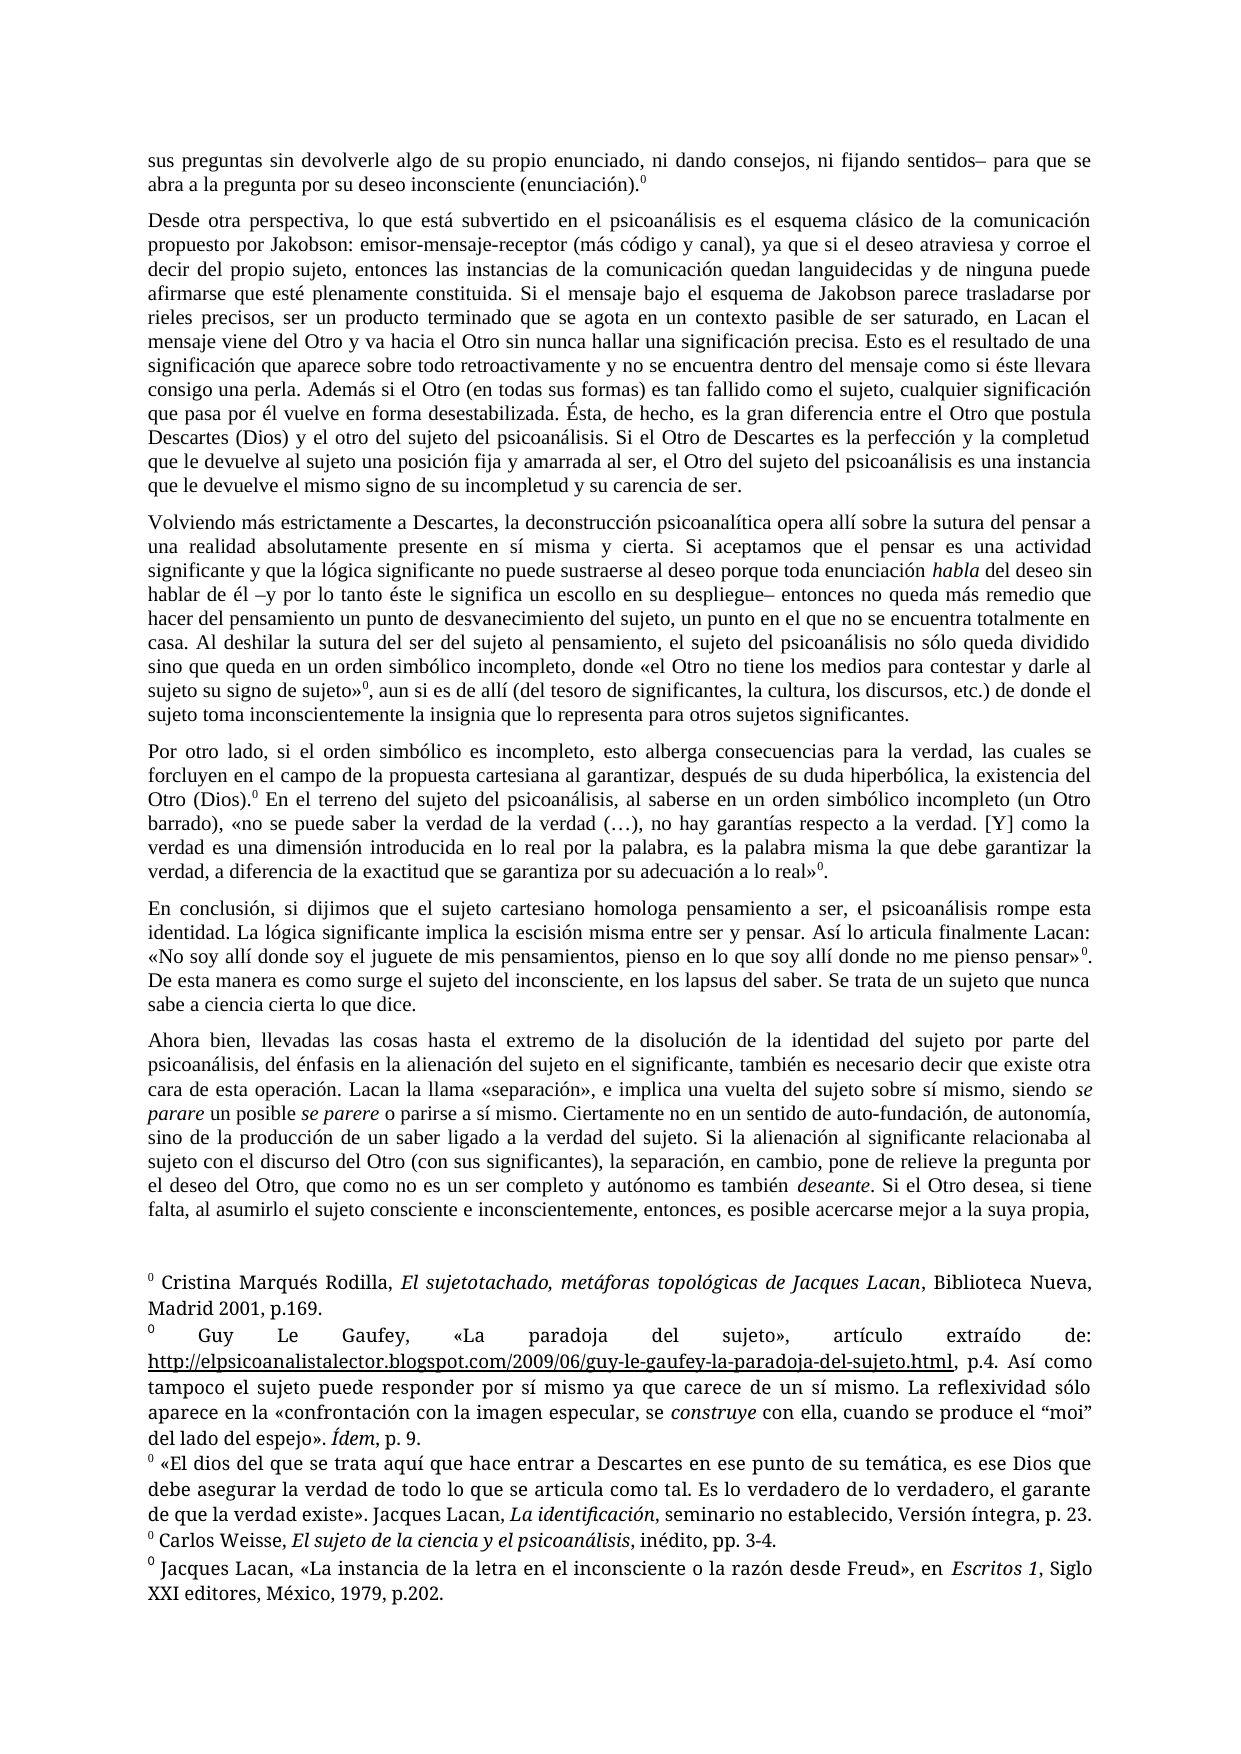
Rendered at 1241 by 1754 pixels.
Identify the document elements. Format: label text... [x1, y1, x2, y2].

text Volviendo más estrictamente a Descartes, la deconstrucción psicoanalítica opera allí sobre la sutura del pensar a una realidad absolutamente presente en sí misma y cierta. Si aceptamos que el pensar es una actividad significante y que la lógica significante no puede sustraerse al deseo porque toda enunciación habla del deseo sin hablar de él –y por lo tanto éste le significa un escollo en su despliegue– entonces no queda más remedio que hacer del pensamiento un punto de desvanecimiento del sujeto, un punto en el que no se encuentra totalmente en casa. Al deshilar la sutura del ser del sujeto al pensamiento, el sujeto del psicoanálisis no sólo queda dividido sino que queda en un orden simbólico incompleto, donde «el Otro no tiene los medios para contestar y darle al sujeto su signo de sujeto», aun si es de allí (del tesoro de significantes, la cultura, los discursos, etc.) de donde el sujeto toma inconscientemente la insignia que lo representa para otros sujetos significantes. [148, 509, 1092, 726]
text Ahora bien, llevadas las cosas hasta el extremo de la disolución de la identidad del sujeto por parte del psicoanálisis, del énfasis en la alienación del sujeto en el significante, también es necesario decir que existe otra cara de esta operación. Lacan la llama «separación», e implica una vuelta del sujeto sobre sí mismo, siendo se parare un posible se parere o parirse a sí mismo. Ciertamente no en un sentido de auto-fundación, de autonomía, sino de la producción de un saber ligado a la verdad del sujeto. Si la alienación al significante relacionaba al sujeto con el discurso del Otro (con sus significantes), la separación, en cambio, pone de relieve la pregunta por el deseo del Otro, que como no es un ser completo y autónomo es también deseante. Si el Otro desea, si tiene falta, al asumirlo el sujeto consciente e inconscientemente, entonces, es posible acercarse mejor a la suya propia, que habrá sido velada por la producción de una respuesta fantasmática al primer encuentro con ese deseo del Otro. [148, 1028, 1092, 1221]
text Por otro lado, si el orden simbólico es incompleto, esto alberga consecuencias para la verdad, las cuales se forcluyen en el campo de la propuesta cartesiana al garantizar, después de su duda hiperbólica, la existencia del Otro (Dios). En el terreno del sujeto del psicoanálisis, al saberse en un orden simbólico incompleto (un Otro barrado), «no se puede saber la verdad de la verdad (…), no hay garantías respecto a la verdad. [Y] como la verdad es una dimensión introducida en lo real por la palabra, es la palabra misma la que debe garantizar la verdad, a diferencia de la exactitud que se garantiza por su adecuación a lo real». [148, 739, 1092, 883]
text En conclusión, si dijimos que el sujeto cartesiano homologa pensamiento a ser, el psicoanálisis rompe esta identidad. La lógica significante implica la escisión misma entre ser y pensar. Así lo articula finalmente Lacan: «No soy allí donde soy el juguete de mis pensamientos, pienso en lo que soy allí donde no me pienso pensar». De esta manera es como surge el sujeto del inconsciente, en los lapsus del saber. Se trata de un sujeto que nunca sabe a ciencia cierta lo que dice. [148, 896, 1092, 1016]
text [148, 148, 1092, 196]
text Desde otra perspectiva, lo que está subvertido en el psicoanálisis es el esquema clásico de la comunicación propuesto por Jakobson: emisor-mensaje-receptor (más código y canal), ya que si el deseo atraviesa y corroe el decir del propio sujeto, entonces las instancias de la comunicación quedan languidecidas y de ninguna puede afirmarse que esté plenamente constituida. Si el mensaje bajo el esquema de Jakobson parece trasladarse por rieles precisos, ser un producto terminado que se agota en un contexto pasible de ser saturado, en Lacan el mensaje viene del Otro y va hacia el Otro sin nunca hallar una significación precisa. Esto es el resultado de una significación que aparece sobre todo retroactivamente y no se encuentra dentro del mensaje como si éste llevara consigo una perla. Además si el Otro (en todas sus formas) es tan fallido como el sujeto, cualquier significación que pasa por él vuelve en forma desestabilizada. Ésta, de hecho, es la gran diferencia entre el Otro que postula Descartes (Dios) y el otro del sujeto del psicoanálisis. Si el Otro de Descartes es la perfección y la completud que le devuelve al sujeto una posición fija y amarrada al ser, el Otro del sujeto del psicoanálisis es una instancia que le devuelve el mismo signo de su incompletud y su carencia de ser. [148, 208, 1092, 497]
